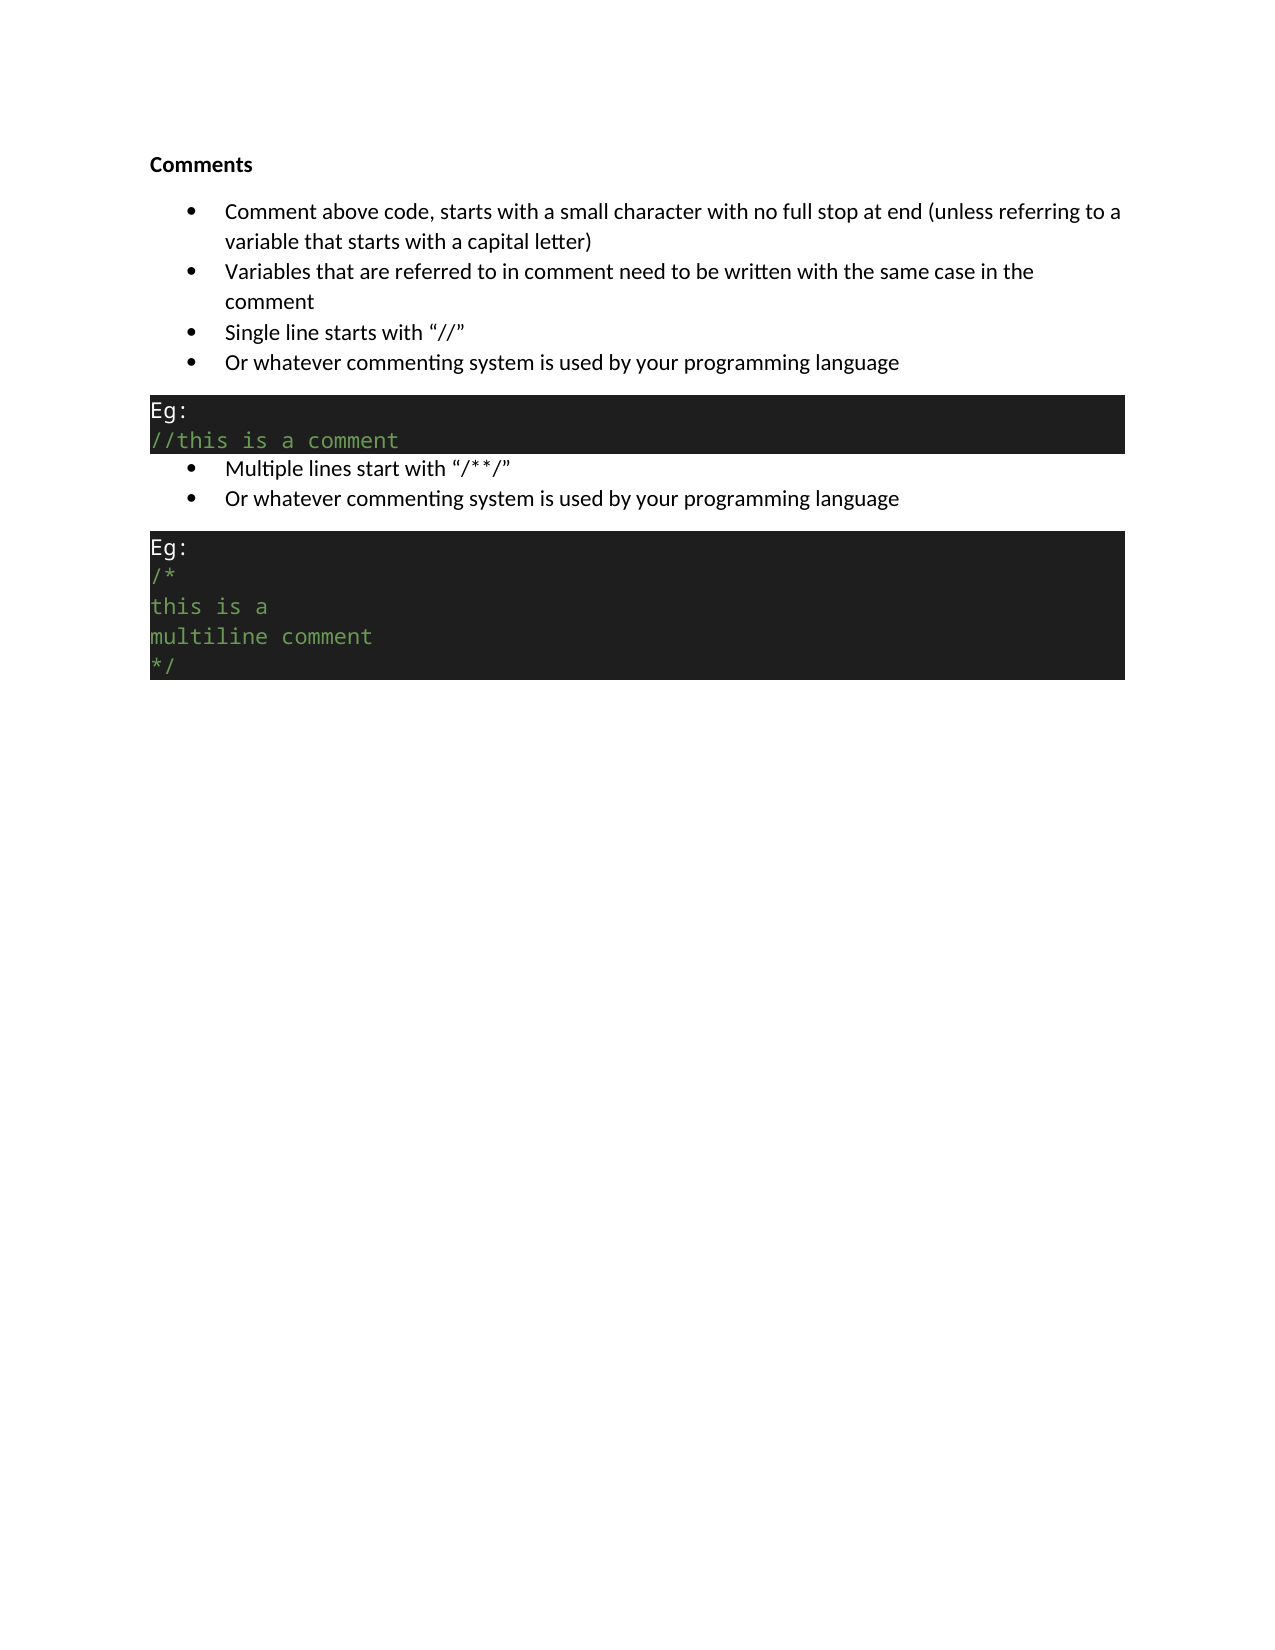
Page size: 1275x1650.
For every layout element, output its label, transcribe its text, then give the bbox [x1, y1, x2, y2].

text Eg: [150, 531, 1125, 561]
text this is a [150, 591, 1125, 621]
list Single line starts with “//” [187, 318, 1125, 346]
text Comments [150, 150, 1125, 178]
list Or whatever commenting system is used by your programming language [187, 484, 1125, 513]
list Or whatever commenting system is used by your programming language [187, 348, 1125, 376]
list Multiple lines start with “/**/” [187, 454, 1125, 482]
list Comment above code, starts with a small character with no full stop at end (unless referring to a variable that starts with a capital letter) [187, 197, 1125, 255]
text */ [150, 651, 1125, 680]
text Eg: [150, 395, 1125, 424]
list Variables that are referred to in comment need to be written with the same case in the comment [187, 257, 1125, 316]
text multiline comment [150, 621, 1125, 651]
text /* [150, 561, 1125, 591]
text //this is a comment [150, 424, 1125, 454]
